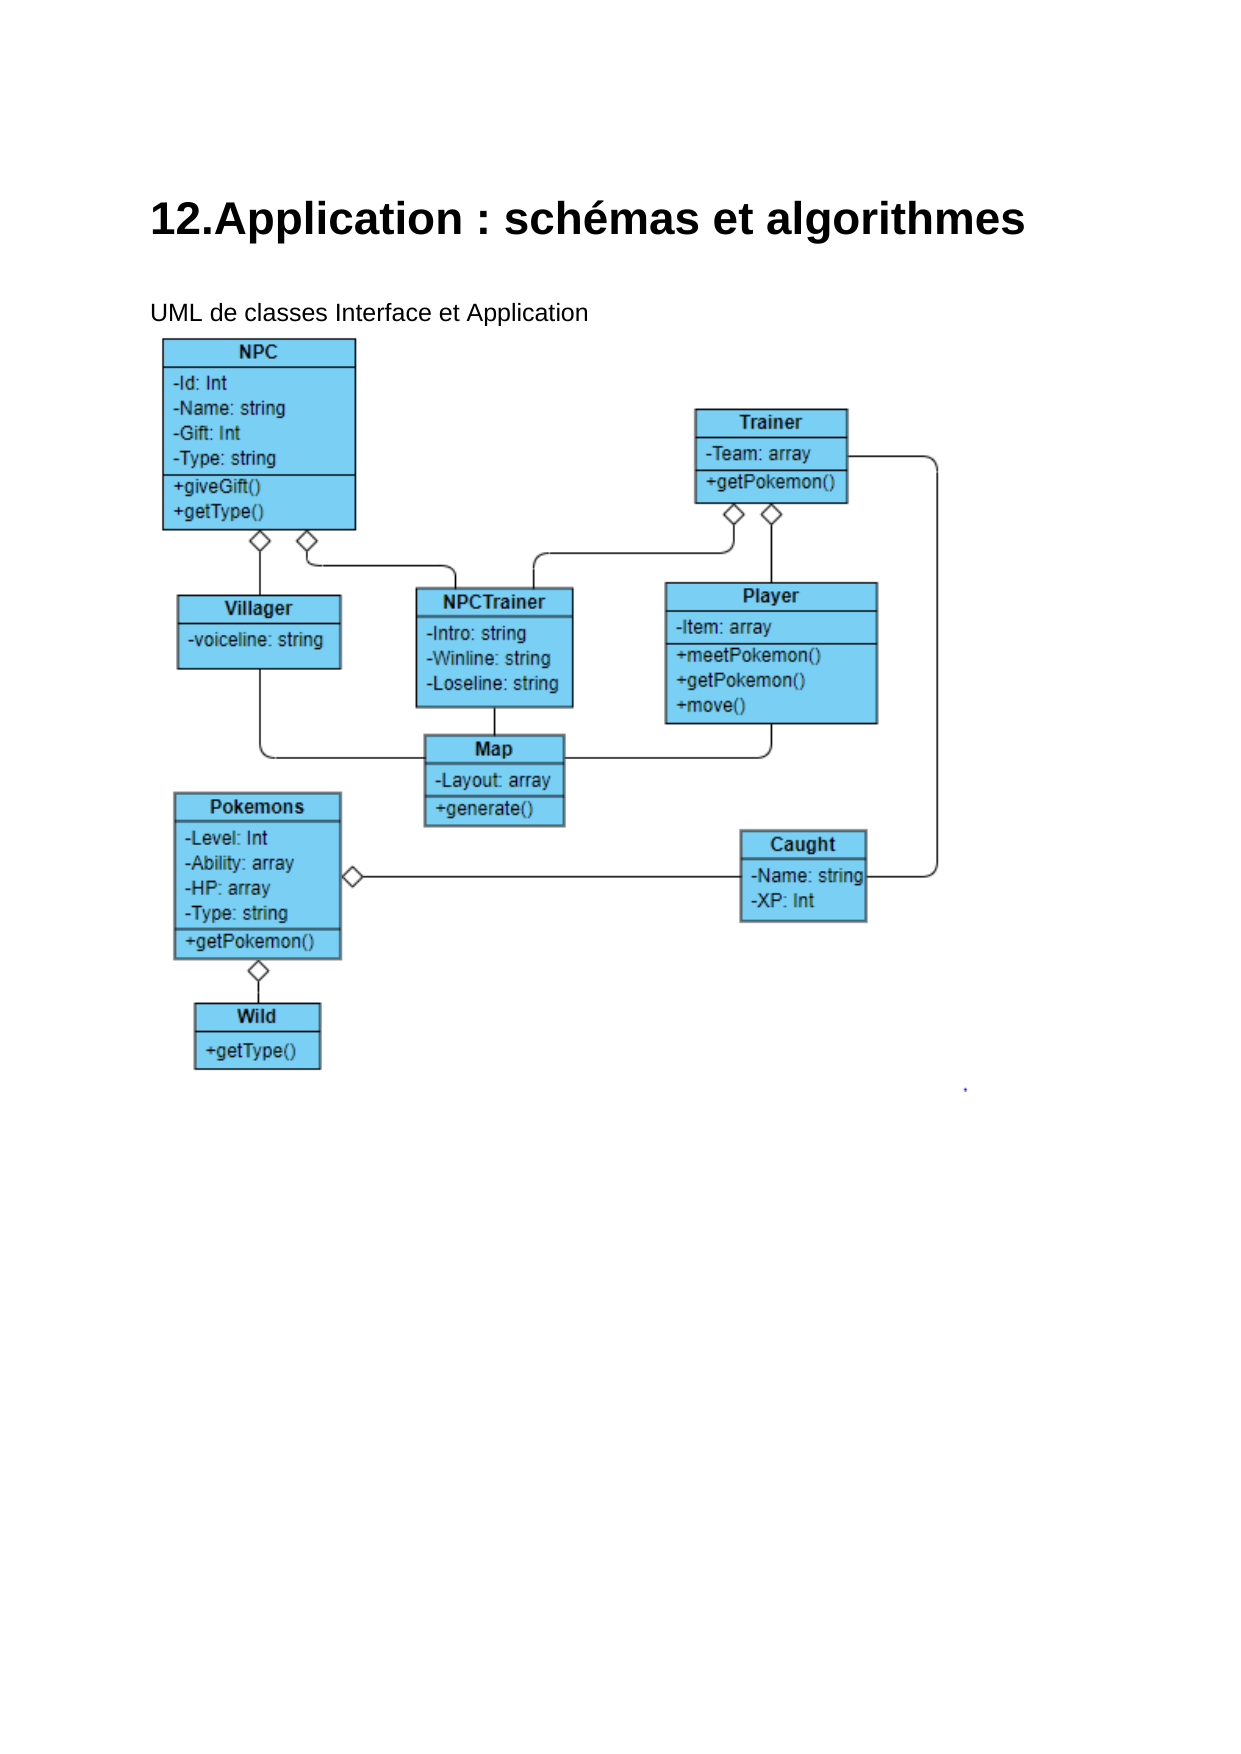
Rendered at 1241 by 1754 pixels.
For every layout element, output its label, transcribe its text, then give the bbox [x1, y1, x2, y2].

picture [150, 326, 968, 1092]
subtitle 12.Application : schémas et algorithmes [150, 192, 1090, 244]
